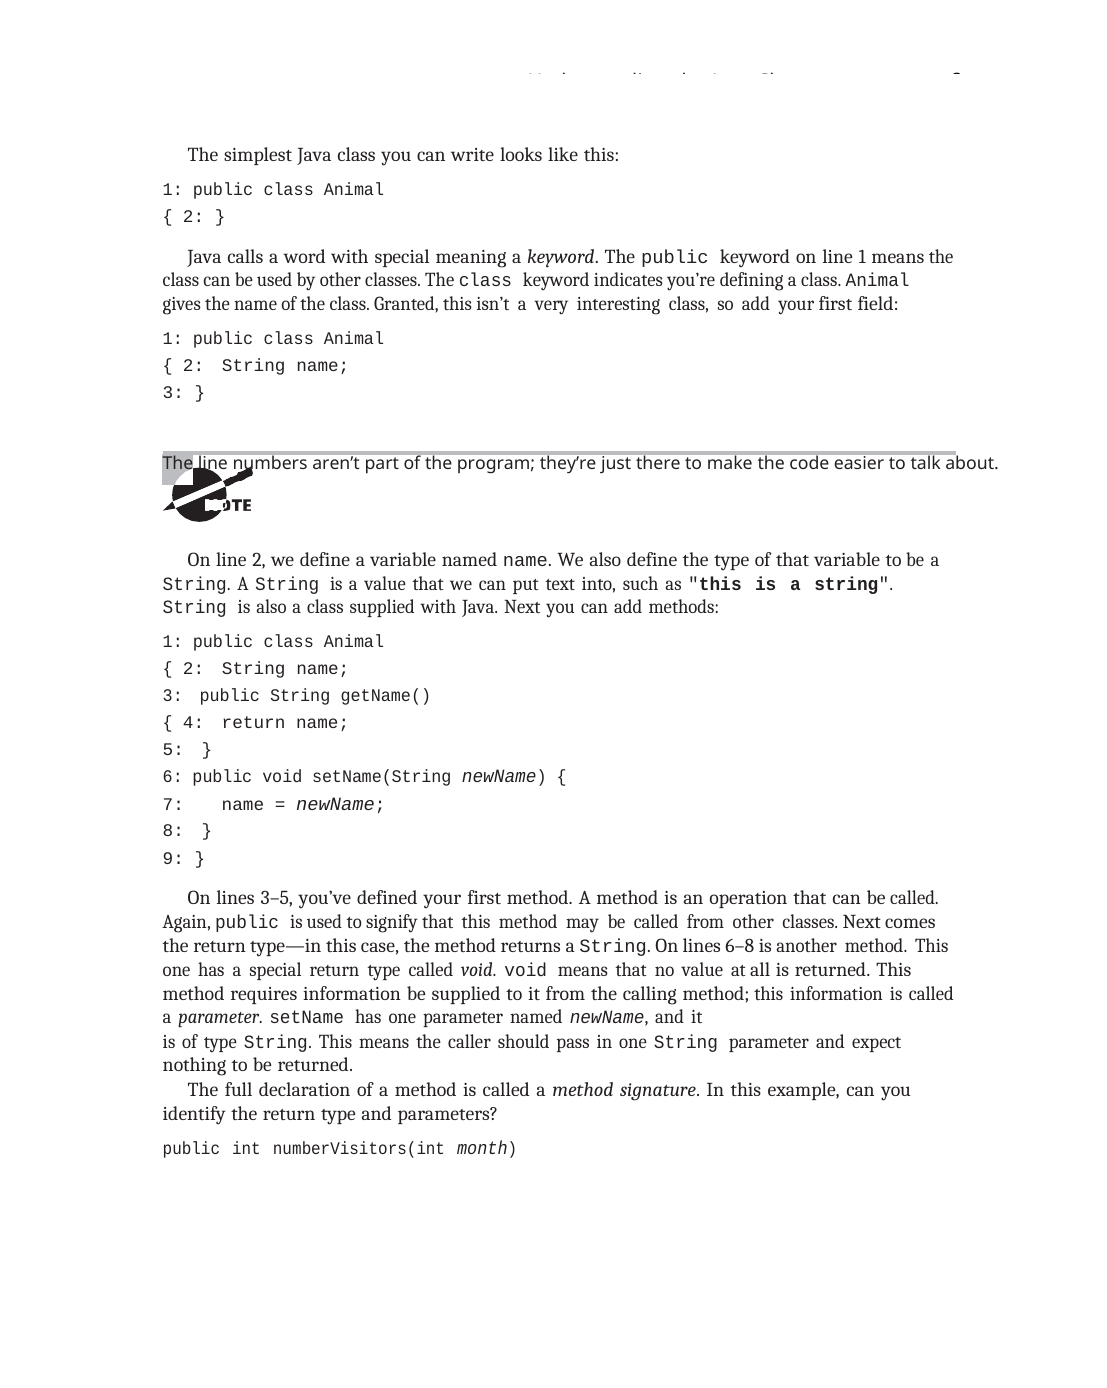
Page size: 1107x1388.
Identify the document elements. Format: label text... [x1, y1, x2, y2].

text is of type String. This means the caller should pass in one String parameter and expect nothing to be returned. [162, 1030, 936, 1077]
text On line 2, we define a variable named name. We also define the type of that variable to be a String. A String is a value that we can put text into, such as "this is a string". String is also a class supplied with Java. Next you can add methods: [162, 549, 948, 619]
text 3: public String getName() { 4: return name; [162, 687, 448, 734]
picture [205, 499, 251, 511]
text 3: } [162, 384, 1106, 404]
text 1: public class Animal { 2: String name; [162, 632, 399, 680]
text 6: public void setName(String newName) { 7: name = newName; [162, 767, 568, 816]
picture [162, 454, 193, 485]
text The full declaration of a method is called a method signature. In this example, can you identify the return type and parameters? [162, 1078, 943, 1126]
text 9: } [162, 849, 1106, 869]
text 1: public class Animal { 2: } [162, 181, 399, 228]
text On lines 3–5, you’ve defined your first method. A method is an operation that can be called. Again, public is used to signify that this method may be called from other classes. Next comes the return type—in this case, the method returns a String. On lines 6–8 is another method. This one has a special return type called void. void means that no value at all is returned. This method requires information be supplied to it from the calling method; this information is called a parameter. setName has one parameter named newName, and it [162, 887, 956, 1029]
text 8: } [162, 822, 1106, 842]
text 5: } [162, 741, 1106, 761]
text public int numberVisitors(int month) [162, 1139, 1106, 1160]
text Java calls a word with special meaning a keyword. The public keyword on line 1 means the class can be used by other classes. The class keyword indicates you’re defining a class. Animal gives the name of the class. Granted, this isn’t a very interesting class, so add your first field: [162, 245, 953, 316]
text 1: public class Animal { 2: String name; [162, 330, 399, 377]
picture [222, 467, 253, 487]
text The simplest Java class you can write looks like this: [187, 144, 1106, 166]
